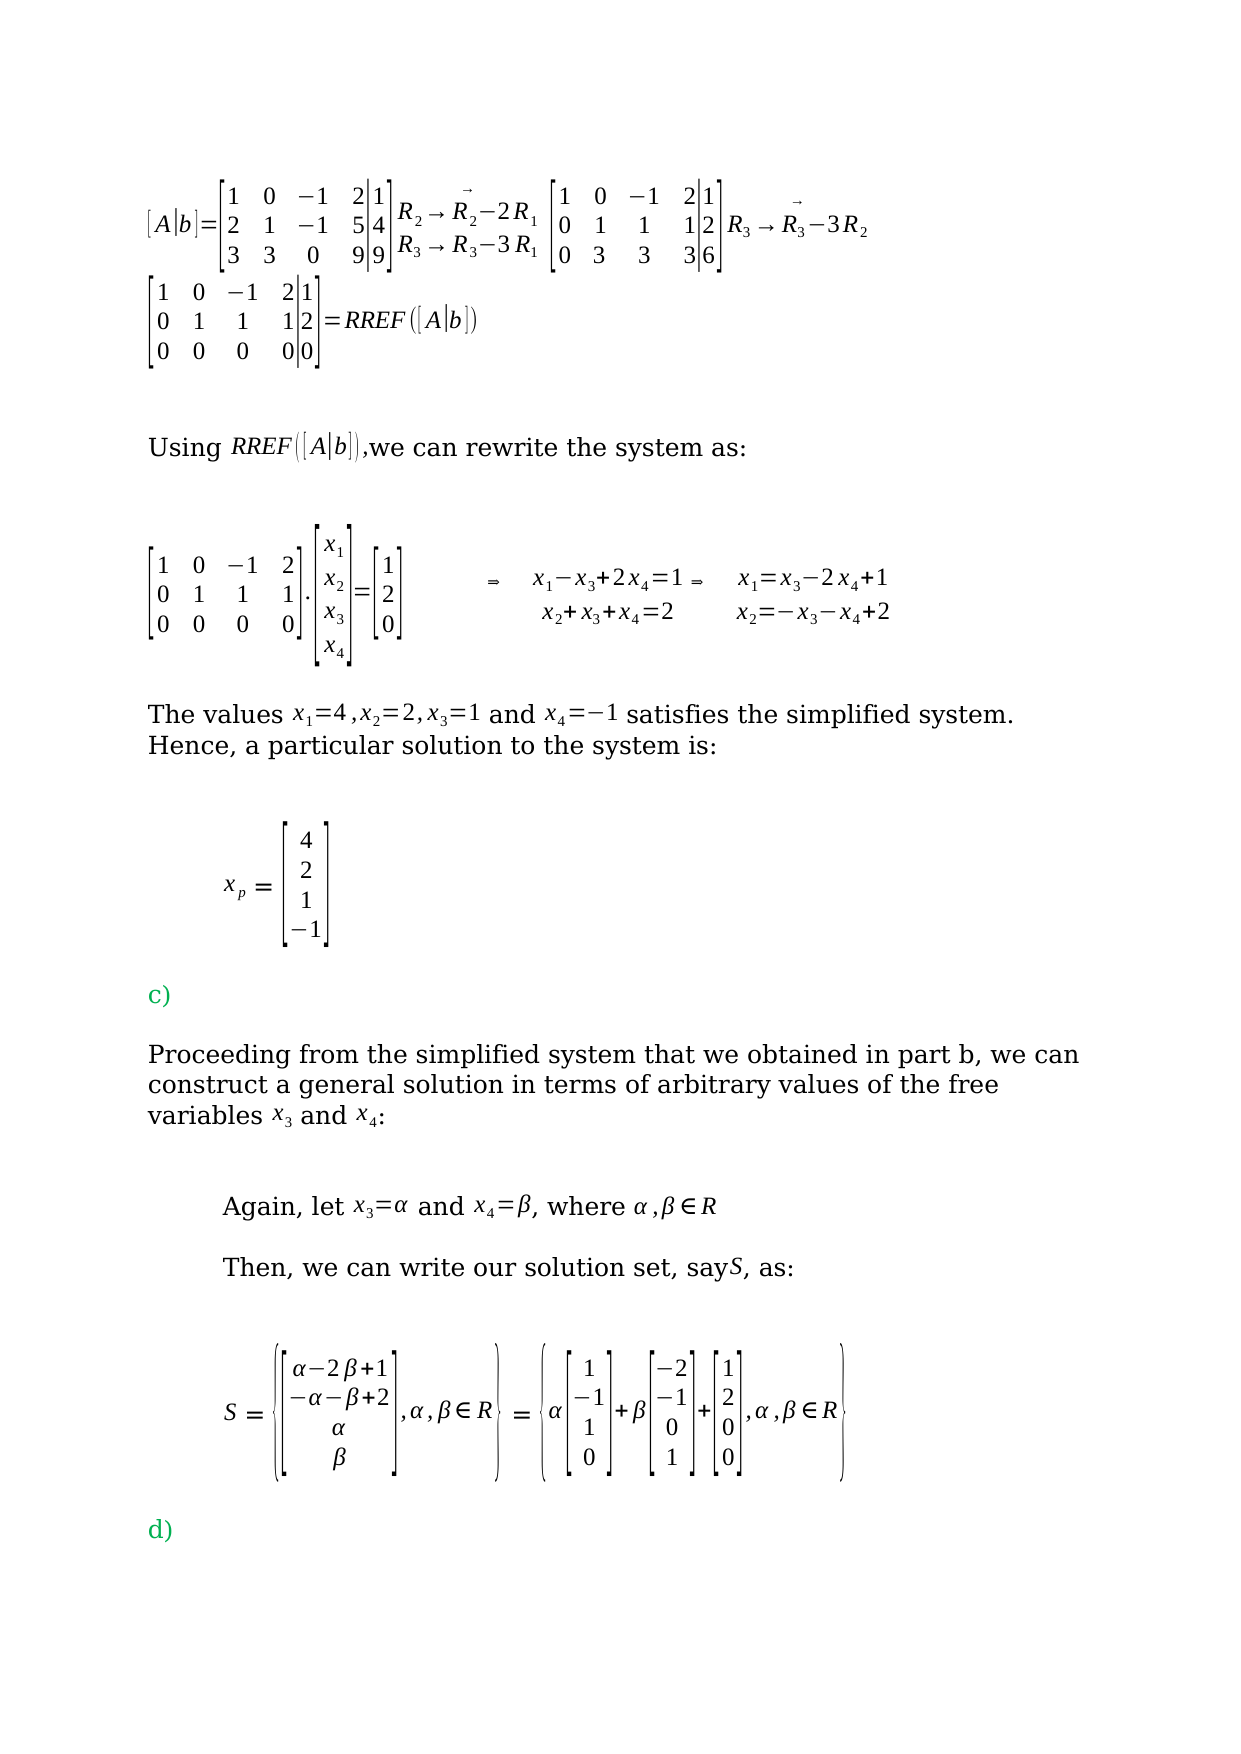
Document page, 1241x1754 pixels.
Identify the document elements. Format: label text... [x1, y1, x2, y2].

text d) [148, 1513, 1093, 1543]
text = = [148, 1342, 1093, 1483]
text Using we can rewrite the system as: [148, 429, 1093, 463]
text Again, let and , where [148, 1190, 1093, 1222]
text Proceeding from the simplified system that we obtained in part b, we can construct a general solution in terms of arbitrary values of the free variables and : [148, 1039, 1093, 1130]
text Then, we can write our solution set, say, as: [148, 1252, 1093, 1282]
text c) [148, 979, 1093, 1009]
text The values and satisfies the simplified system. Hence, a particular solution to the system is: [148, 698, 1093, 759]
text = [148, 821, 1093, 949]
